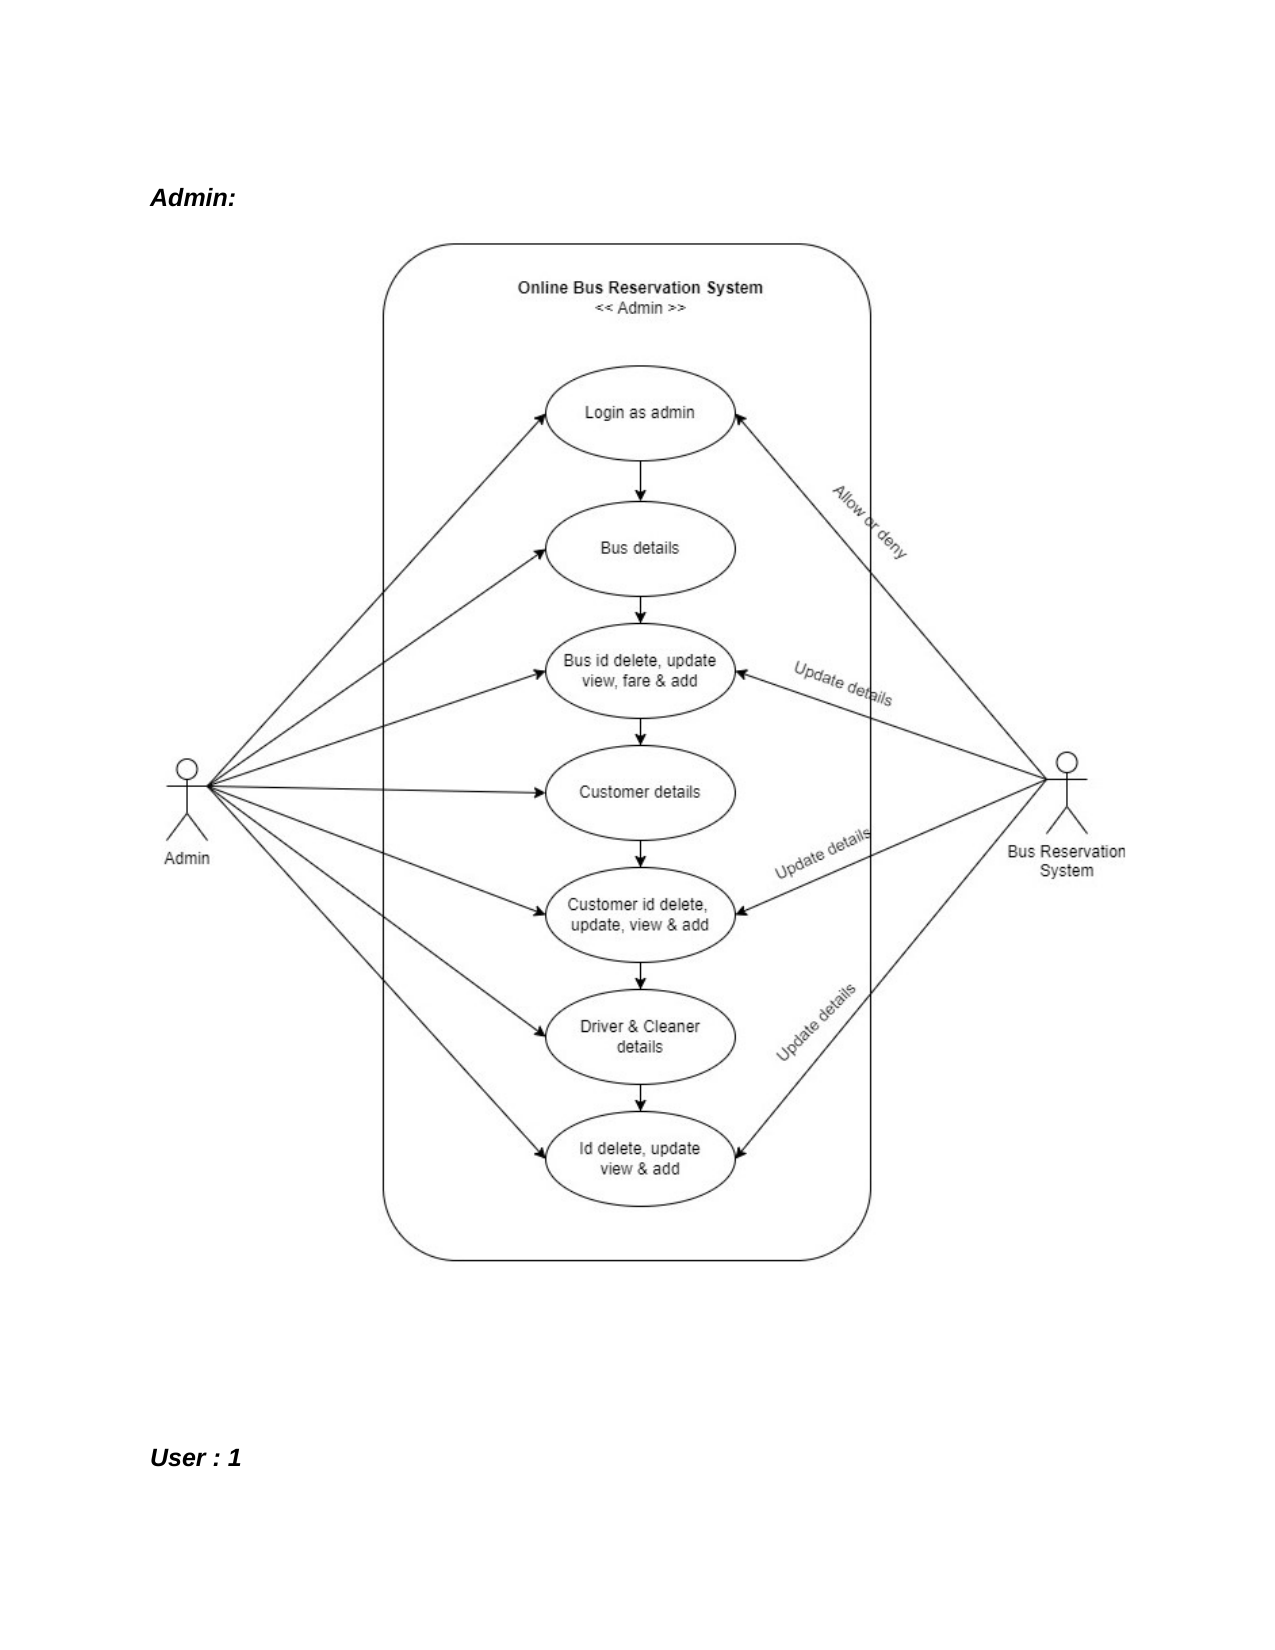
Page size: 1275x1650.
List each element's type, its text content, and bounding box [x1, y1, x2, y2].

text Admin: [150, 183, 1125, 212]
picture [150, 216, 1125, 1275]
text User : 1 [150, 1443, 1125, 1472]
